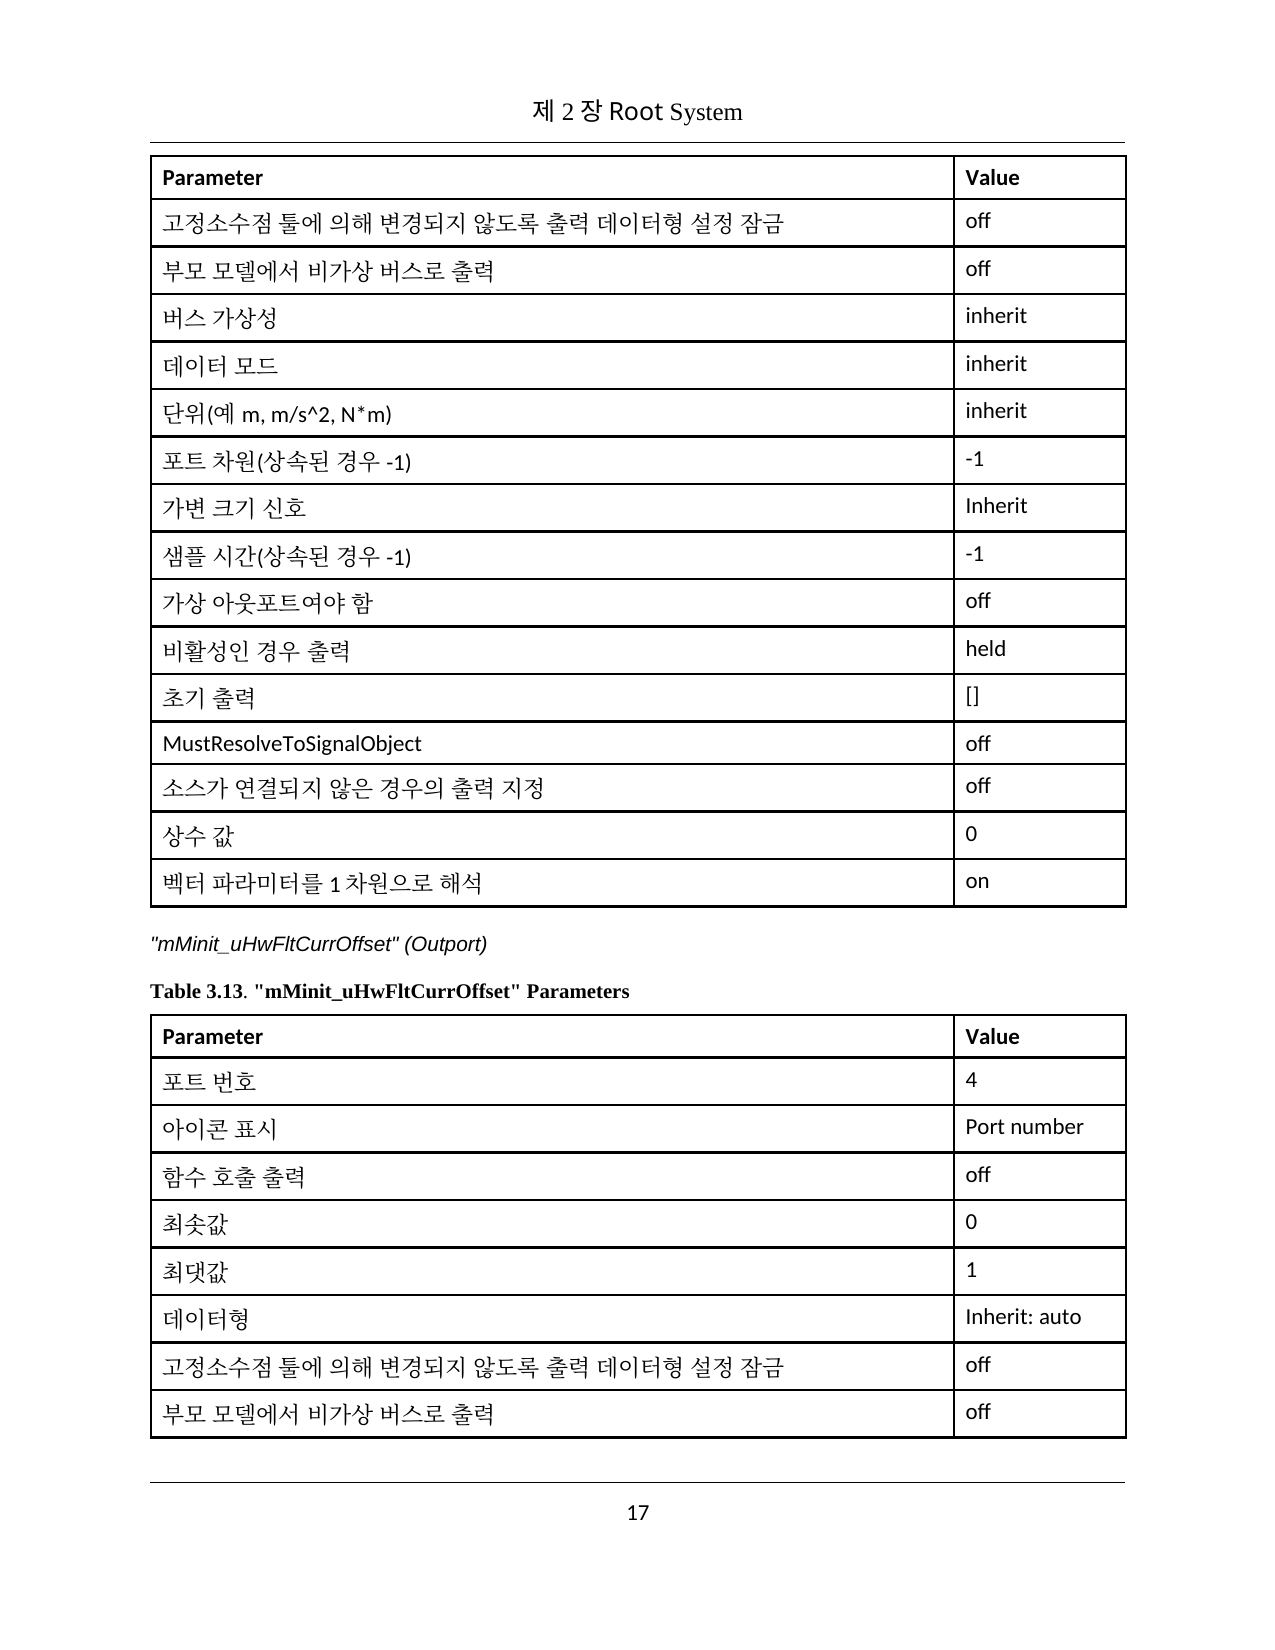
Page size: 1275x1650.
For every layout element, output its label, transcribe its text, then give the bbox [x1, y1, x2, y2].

table_cell 4 [955, 1059, 1125, 1104]
table_cell 1 [955, 1249, 1125, 1294]
table_cell 상수 값 [152, 813, 953, 858]
table_cell inherit [955, 343, 1125, 388]
table_cell 데이터형 [152, 1296, 953, 1341]
table_cell MustResolveToSignalObject [152, 723, 953, 763]
table_cell 벡터 파라미터를 1차원으로 해석 [152, 860, 953, 905]
table_cell [] [955, 675, 1125, 720]
table_header Parameter [152, 157, 953, 198]
table_cell off [955, 1154, 1125, 1199]
table_cell 단위(예 m, m/s^2, N*m) [152, 390, 953, 435]
table_cell off [955, 580, 1125, 625]
table_cell off [955, 765, 1125, 810]
table_cell off [955, 1344, 1125, 1389]
table_cell 부모 모델에서 비가상 버스로 출력 [152, 1391, 953, 1436]
table_cell off [955, 200, 1125, 245]
table_header Value [955, 1016, 1125, 1056]
table_cell 부모 모델에서 비가상 버스로 출력 [152, 248, 953, 293]
table_cell Inherit: auto [955, 1296, 1125, 1341]
table_header Parameter [152, 1016, 953, 1056]
table_cell Inherit [955, 485, 1125, 530]
table_cell 샘플 시간(상속된 경우 -1) [152, 533, 953, 578]
table_cell on [955, 860, 1125, 905]
table_cell 비활성인 경우 출력 [152, 628, 953, 673]
table_cell off [955, 1391, 1125, 1436]
table_cell inherit [955, 390, 1125, 435]
table_cell 고정소수점 툴에 의해 변경되지 않도록 출력 데이터형 설정 잠금 [152, 1344, 953, 1389]
table_cell 0 [955, 813, 1125, 858]
table_cell 초기 출력 [152, 675, 953, 720]
table_cell 최솟값 [152, 1201, 953, 1246]
table_cell inherit [955, 295, 1125, 340]
table_cell 0 [955, 1201, 1125, 1246]
table_header Value [955, 157, 1125, 198]
table_cell off [955, 248, 1125, 293]
table_cell -1 [955, 438, 1125, 483]
table_cell 고정소수점 툴에 의해 변경되지 않도록 출력 데이터형 설정 잠금 [152, 200, 953, 245]
table_cell 가상 아웃포트여야 함 [152, 580, 953, 625]
table_cell 소스가 연결되지 않은 경우의 출력 지정 [152, 765, 953, 810]
table_cell 함수 호출 출력 [152, 1154, 953, 1199]
table_cell 데이터 모드 [152, 343, 953, 388]
table_cell 최댓값 [152, 1249, 953, 1294]
table_cell 포트 차원(상속된 경우 -1) [152, 438, 953, 483]
table_cell Port number [955, 1106, 1125, 1151]
table_cell 포트 번호 [152, 1059, 953, 1104]
title "mMinit_uHwFltCurrOffset" (Outport) [150, 928, 1125, 955]
table_cell off [955, 723, 1125, 763]
title Table 3.13. "mMinit_uHwFltCurrOffset" Parameters [150, 976, 1125, 1003]
table_cell 가변 크기 신호 [152, 485, 953, 530]
table_cell -1 [955, 533, 1125, 578]
table_cell 버스 가상성 [152, 295, 953, 340]
table_cell held [955, 628, 1125, 673]
table_cell 아이콘 표시 [152, 1106, 953, 1151]
